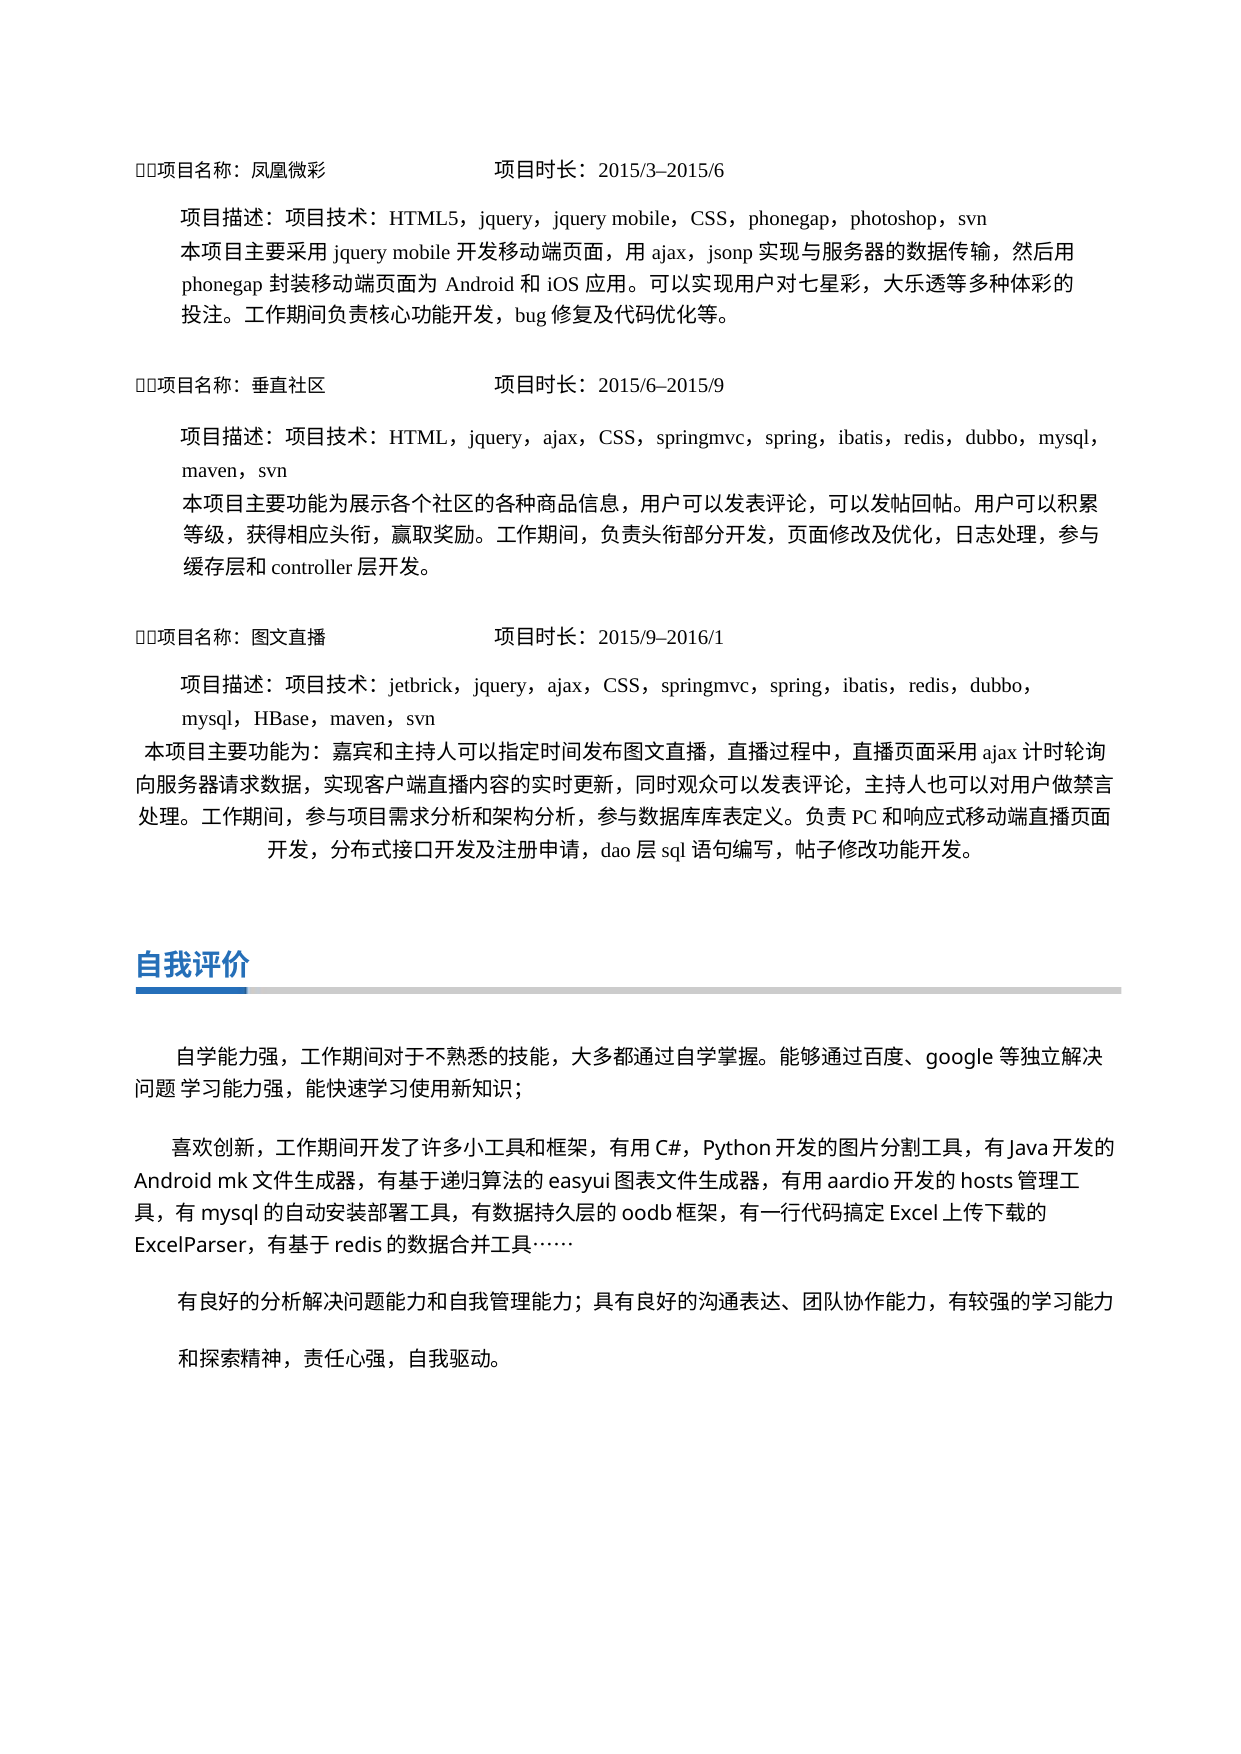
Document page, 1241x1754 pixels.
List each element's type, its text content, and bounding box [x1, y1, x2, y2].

text 喜欢创新，工作期间开发了许多小工具和框架，有用C#，Python开发的图片分割工具，有Java开发的 [134, 1131, 1115, 1161]
text 本项目主要采用 jquery mobile 开发移动端页面，用 ajax，jsonp 实现与服务器的数据传输，然后用 phonegap 封装移动端页面为 Android 和 iOS 应用。可以实现用户对七星彩，大乐透等多种体彩的投注。工作期间负责核心功能开发，bug 修复及代码优化等。 [181, 235, 1076, 329]
text 自学能力强，工作期间对于不熟悉的技能，大多都通过自学掌握。能够通过百度、google 等独立解决问题 学习能力强，能快速学习使用新知识； [134, 1041, 1115, 1102]
picture [135, 987, 1122, 994]
text 有良好的分析解决问题能力和自我管理能力；具有良好的沟通表达、团队协作能力，有较强的学习能力和探索精神，责任心强，自我驱动。 [177, 1285, 1115, 1372]
subtitle 项目描述：项目技术：HTML，jquery，ajax，CSS，springmvc，spring，ibatis，redis，dubbo，mysql， maven，svn [181, 420, 1115, 484]
text 项目名称：图文直播 项目时长：2015/9–2016/1 [134, 621, 1115, 651]
text 项目名称：垂直社区 项目时长：2015/6–2015/9 [134, 368, 1115, 399]
text 本项目主要功能为展示各个社区的各种商品信息，用户可以发表评论，可以发帖回帖。用户可以积累等级，获得相应头衔，赢取奖励。工作期间，负责头衔部分开发，页面修改及优化，日志处理，参与缓存层和 controller 层开发。 [182, 487, 1115, 581]
text 本项目主要功能为：嘉宾和主持人可以指定时间发布图文直播，直播过程中，直播页面采用 ajax 计时轮询向服务器请求数据，实现客户端直播内容的实时更新，同时观众可以发表评论，主持人也可以对用户做禁言处理。工作期间，参与项目需求分析和架构分析，参与数据库库表定义。负责 PC 和响应式移动端直播页面开发，分布式接口开发及注册申请，dao 层 sql 语句编写，帖子修改功能开发。 [134, 735, 1115, 863]
text ExcelParser，有基于redis的数据合并工具…… [134, 1228, 1115, 1258]
text 具，有mysql的自动安装部署工具，有数据持久层的oodb框架，有一行代码搞定Excel上传下载的 [134, 1196, 1115, 1226]
subtitle 项目描述：项目技术：HTML5，jquery，jquery mobile，CSS，phonegap，photoshop，svn [181, 201, 1115, 232]
subtitle 自我评价 [134, 942, 830, 984]
text Android mk文件生成器，有基于递归算法的easyui图表文件生成器，有用aardio开发的hosts管理工 [134, 1164, 1115, 1194]
text 项目名称：凤凰微彩 项目时长：2015/3–2015/6 [134, 153, 1115, 183]
subtitle 项目描述：项目技术：jetbrick，jquery，ajax，CSS，springmvc，spring，ibatis，redis，dubbo， mysql，HBase，maven，svn [181, 668, 1115, 732]
